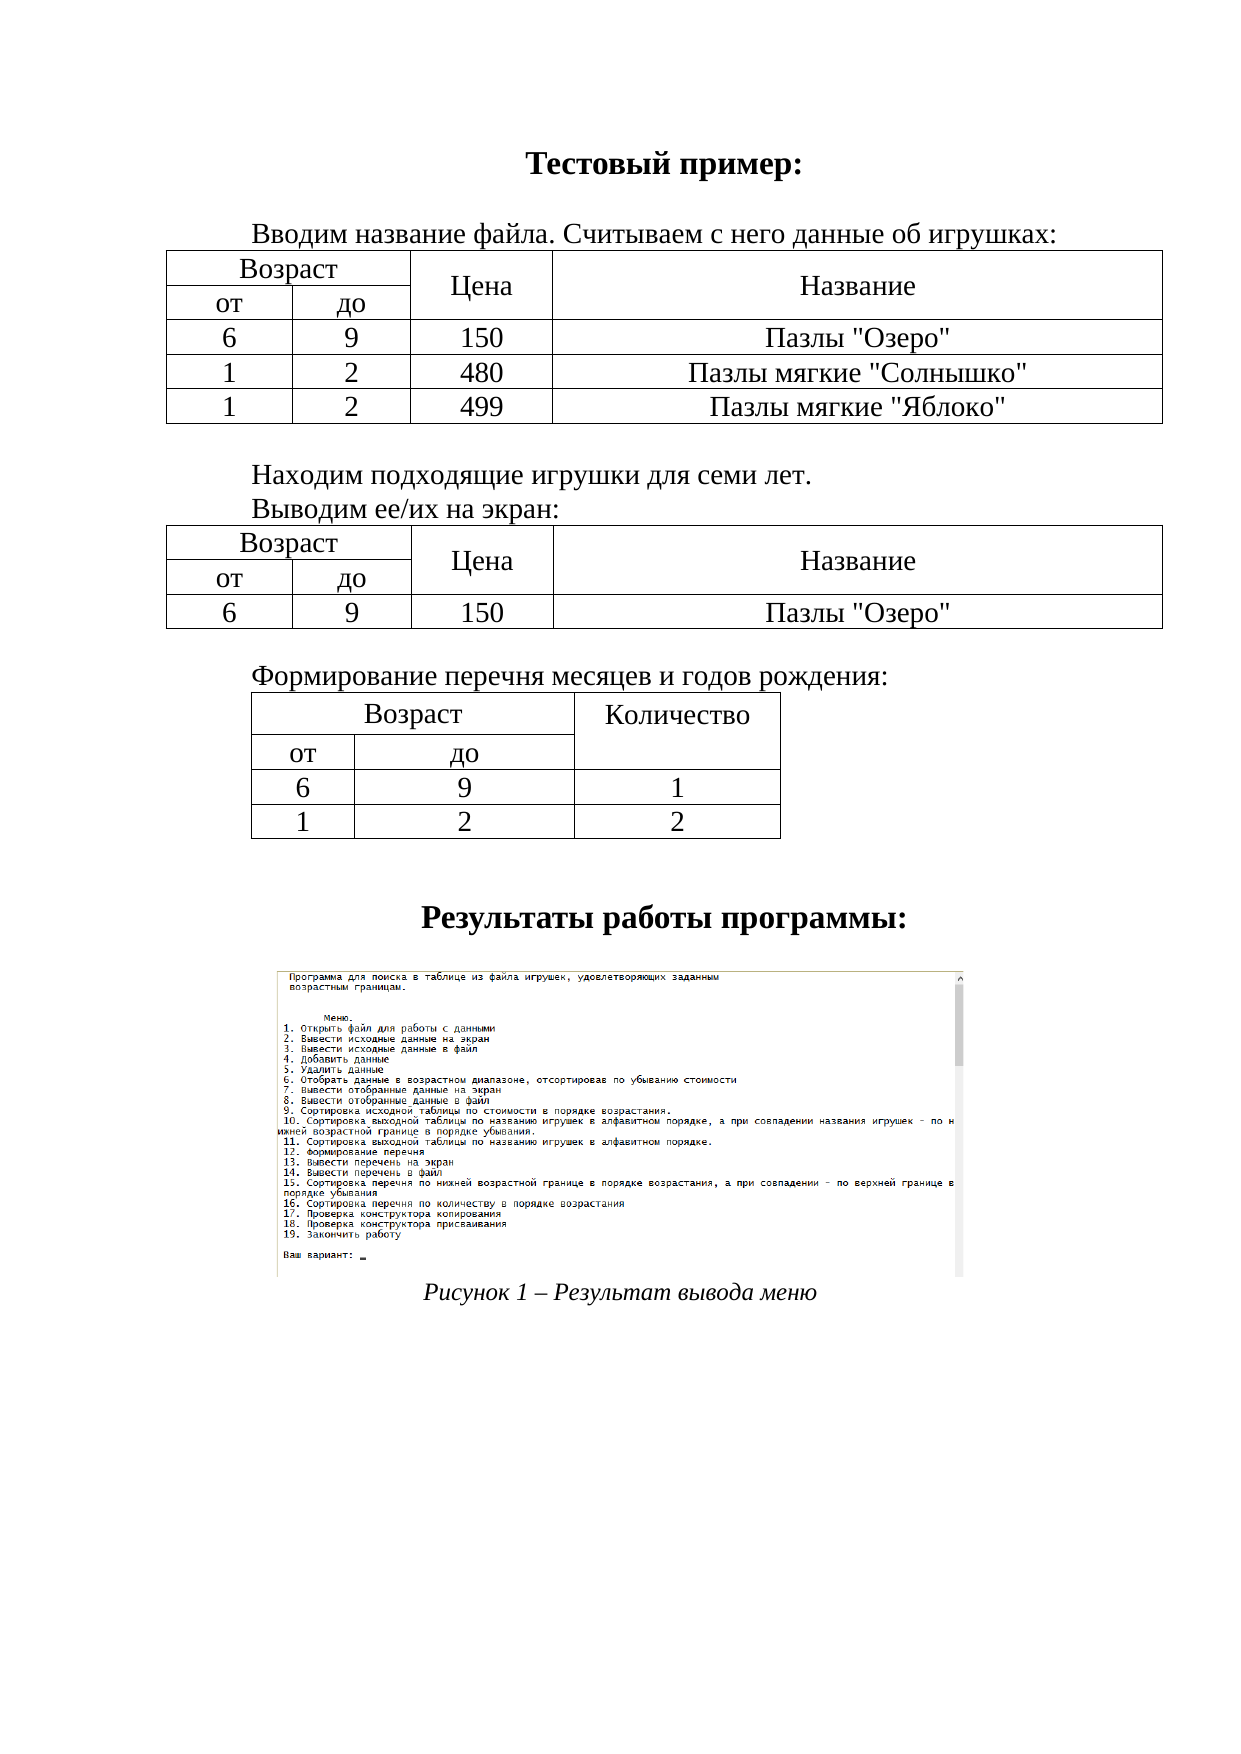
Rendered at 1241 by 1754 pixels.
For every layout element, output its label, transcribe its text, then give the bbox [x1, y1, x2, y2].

table_cell 1 [167, 389, 292, 423]
table_cell 1 [167, 355, 292, 388]
table_cell 480 [411, 355, 552, 388]
table_header Название [554, 526, 1162, 594]
table_cell 9 [355, 770, 574, 803]
table_cell до [355, 735, 574, 769]
table_header Название [553, 251, 1162, 319]
table_cell 499 [411, 389, 552, 423]
table_cell от [167, 286, 292, 319]
text Формирование перечня месяцев и годов рождения: [177, 658, 1152, 692]
table_cell 2 [293, 389, 410, 423]
table_cell Пазлы мягкие "Солнышко" [553, 355, 1162, 388]
text Рисунок 1 – Результат вывода меню [74, 1277, 1152, 1305]
table_cell 150 [412, 595, 553, 628]
table_cell до [293, 286, 410, 319]
table_cell Пазлы "Озеро" [553, 320, 1162, 354]
picture [276, 971, 964, 1277]
table_header Возраст [252, 693, 574, 734]
table_header Цена [412, 526, 553, 594]
table_cell 150 [411, 320, 552, 354]
table_cell Пазлы "Озеро" [554, 595, 1162, 628]
text Находим подходящие игрушки для семи лет. [177, 457, 1152, 491]
table_header Количество [575, 693, 780, 769]
subtitle Результаты работы программы: [177, 898, 1152, 936]
table_cell 9 [293, 595, 411, 628]
table_cell 9 [293, 320, 410, 354]
table_cell 2 [293, 355, 410, 388]
table_header Цена [411, 251, 552, 319]
subtitle Тестовый пример: [177, 143, 1152, 181]
table_cell до [293, 560, 411, 594]
table_cell 1 [252, 805, 354, 838]
table_cell 2 [575, 805, 780, 838]
table_cell 6 [167, 595, 292, 628]
table_cell 6 [167, 320, 292, 354]
table_cell 6 [252, 770, 354, 803]
table_cell 2 [355, 805, 574, 838]
table_cell от [252, 735, 354, 769]
table_cell 1 [575, 770, 780, 803]
table_cell от [167, 560, 292, 594]
text Вводим название файла. Считываем с него данные об игрушках: [177, 216, 1152, 250]
table_header Возраст [167, 251, 410, 284]
table_cell Пазлы мягкие "Яблоко" [553, 389, 1162, 423]
table_header Возраст [167, 526, 411, 559]
text Выводим ее/их на экран: [177, 491, 1152, 524]
